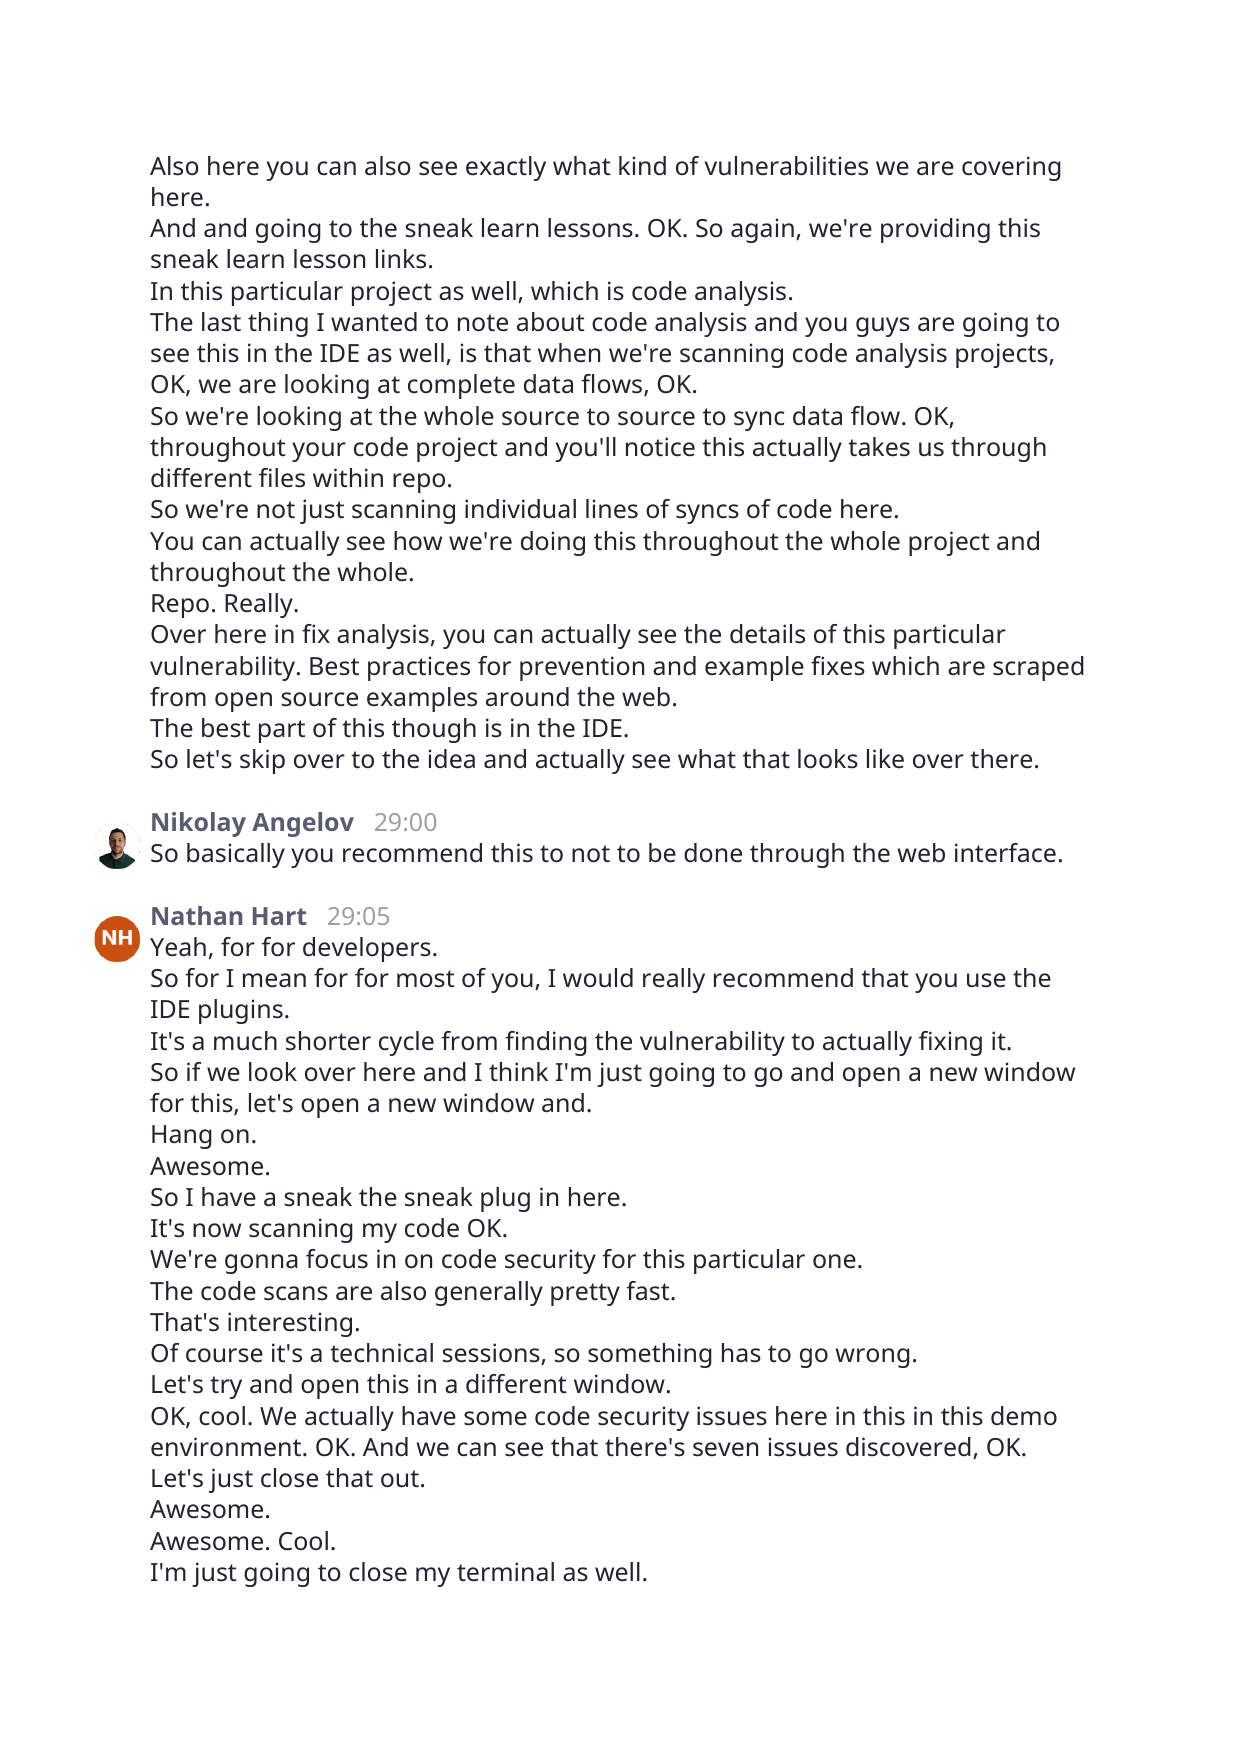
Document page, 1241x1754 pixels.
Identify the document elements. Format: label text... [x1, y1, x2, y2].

picture [94, 916, 140, 962]
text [150, 150, 1090, 775]
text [150, 869, 1090, 1587]
picture [94, 823, 140, 869]
text Nikolay Angelov 29:00 So basically you recommend this to not to be done through the web interface. [150, 775, 1090, 869]
